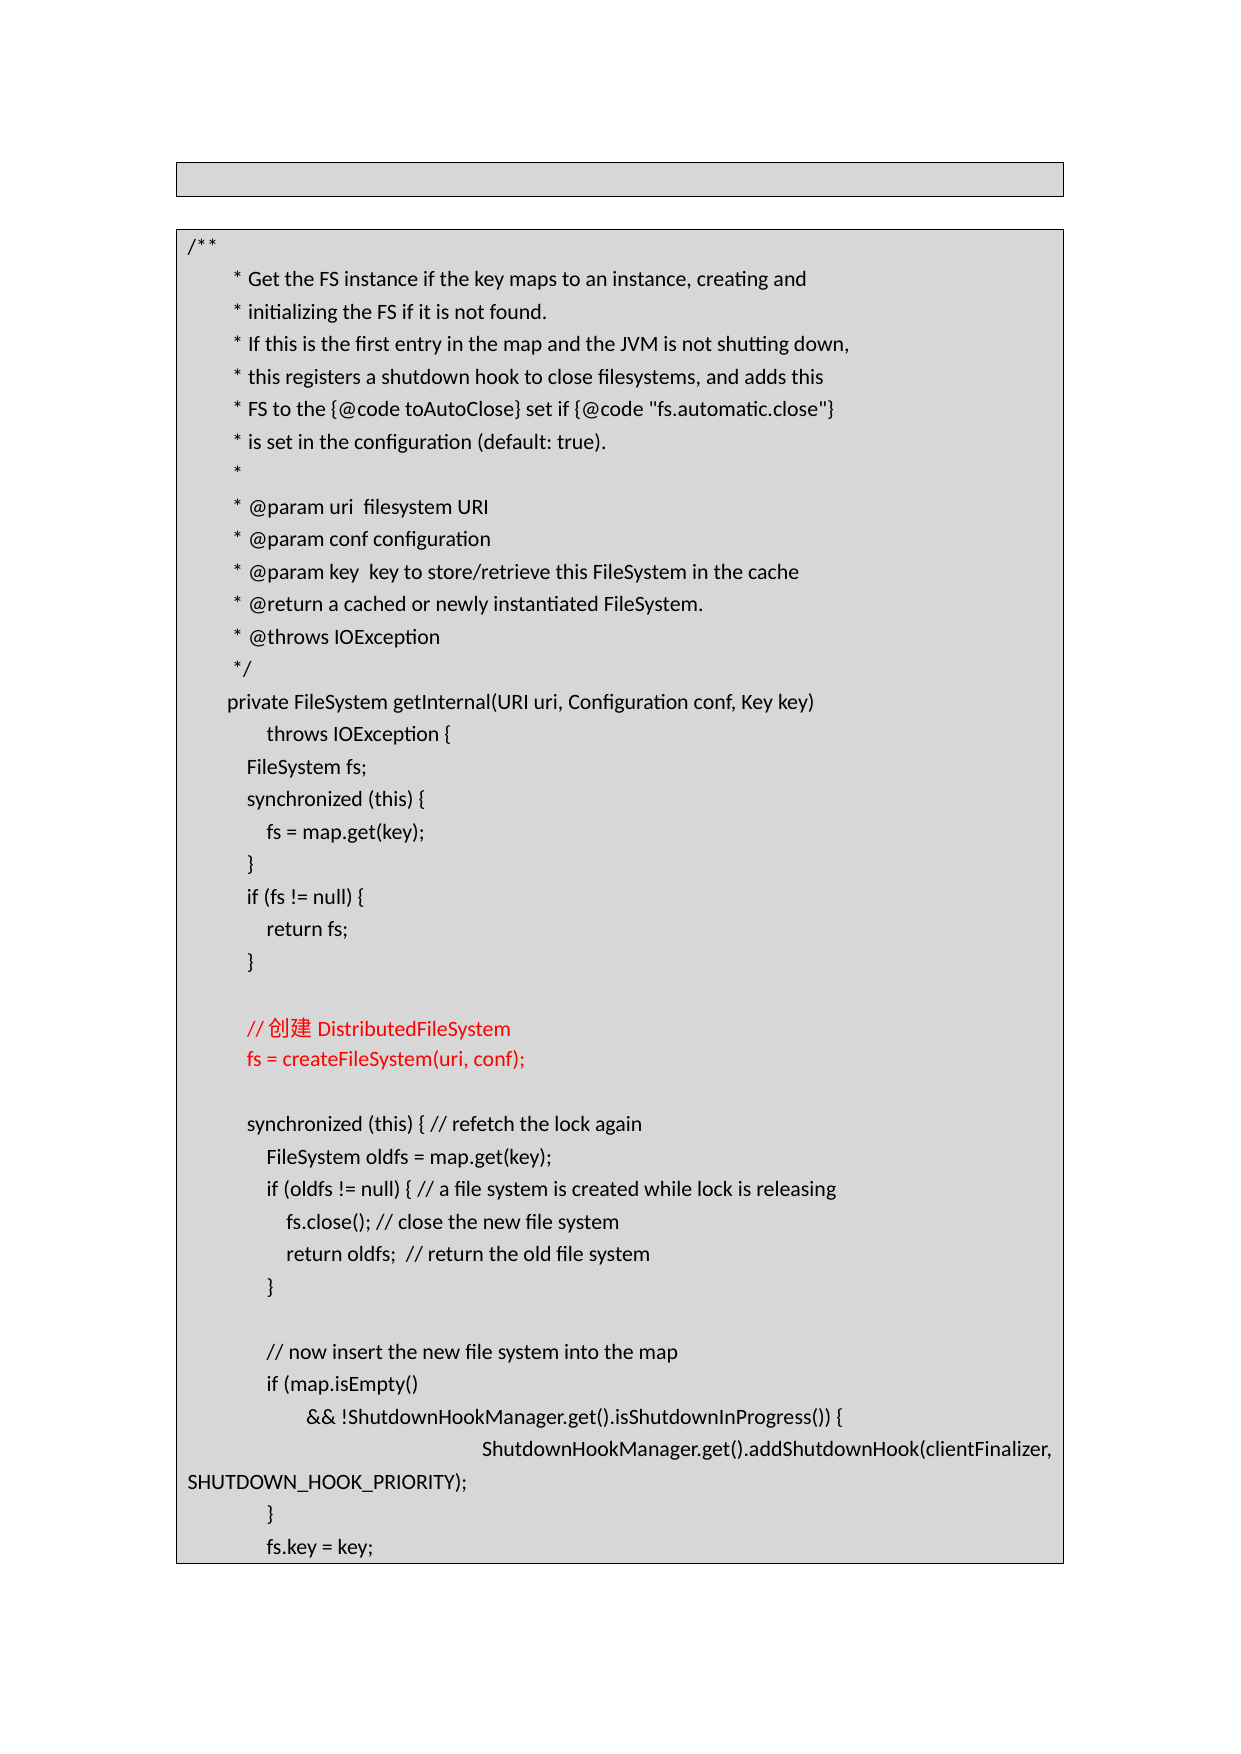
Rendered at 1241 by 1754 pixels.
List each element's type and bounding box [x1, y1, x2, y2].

table_header [177, 163, 1063, 196]
table_header [177, 230, 1063, 1563]
